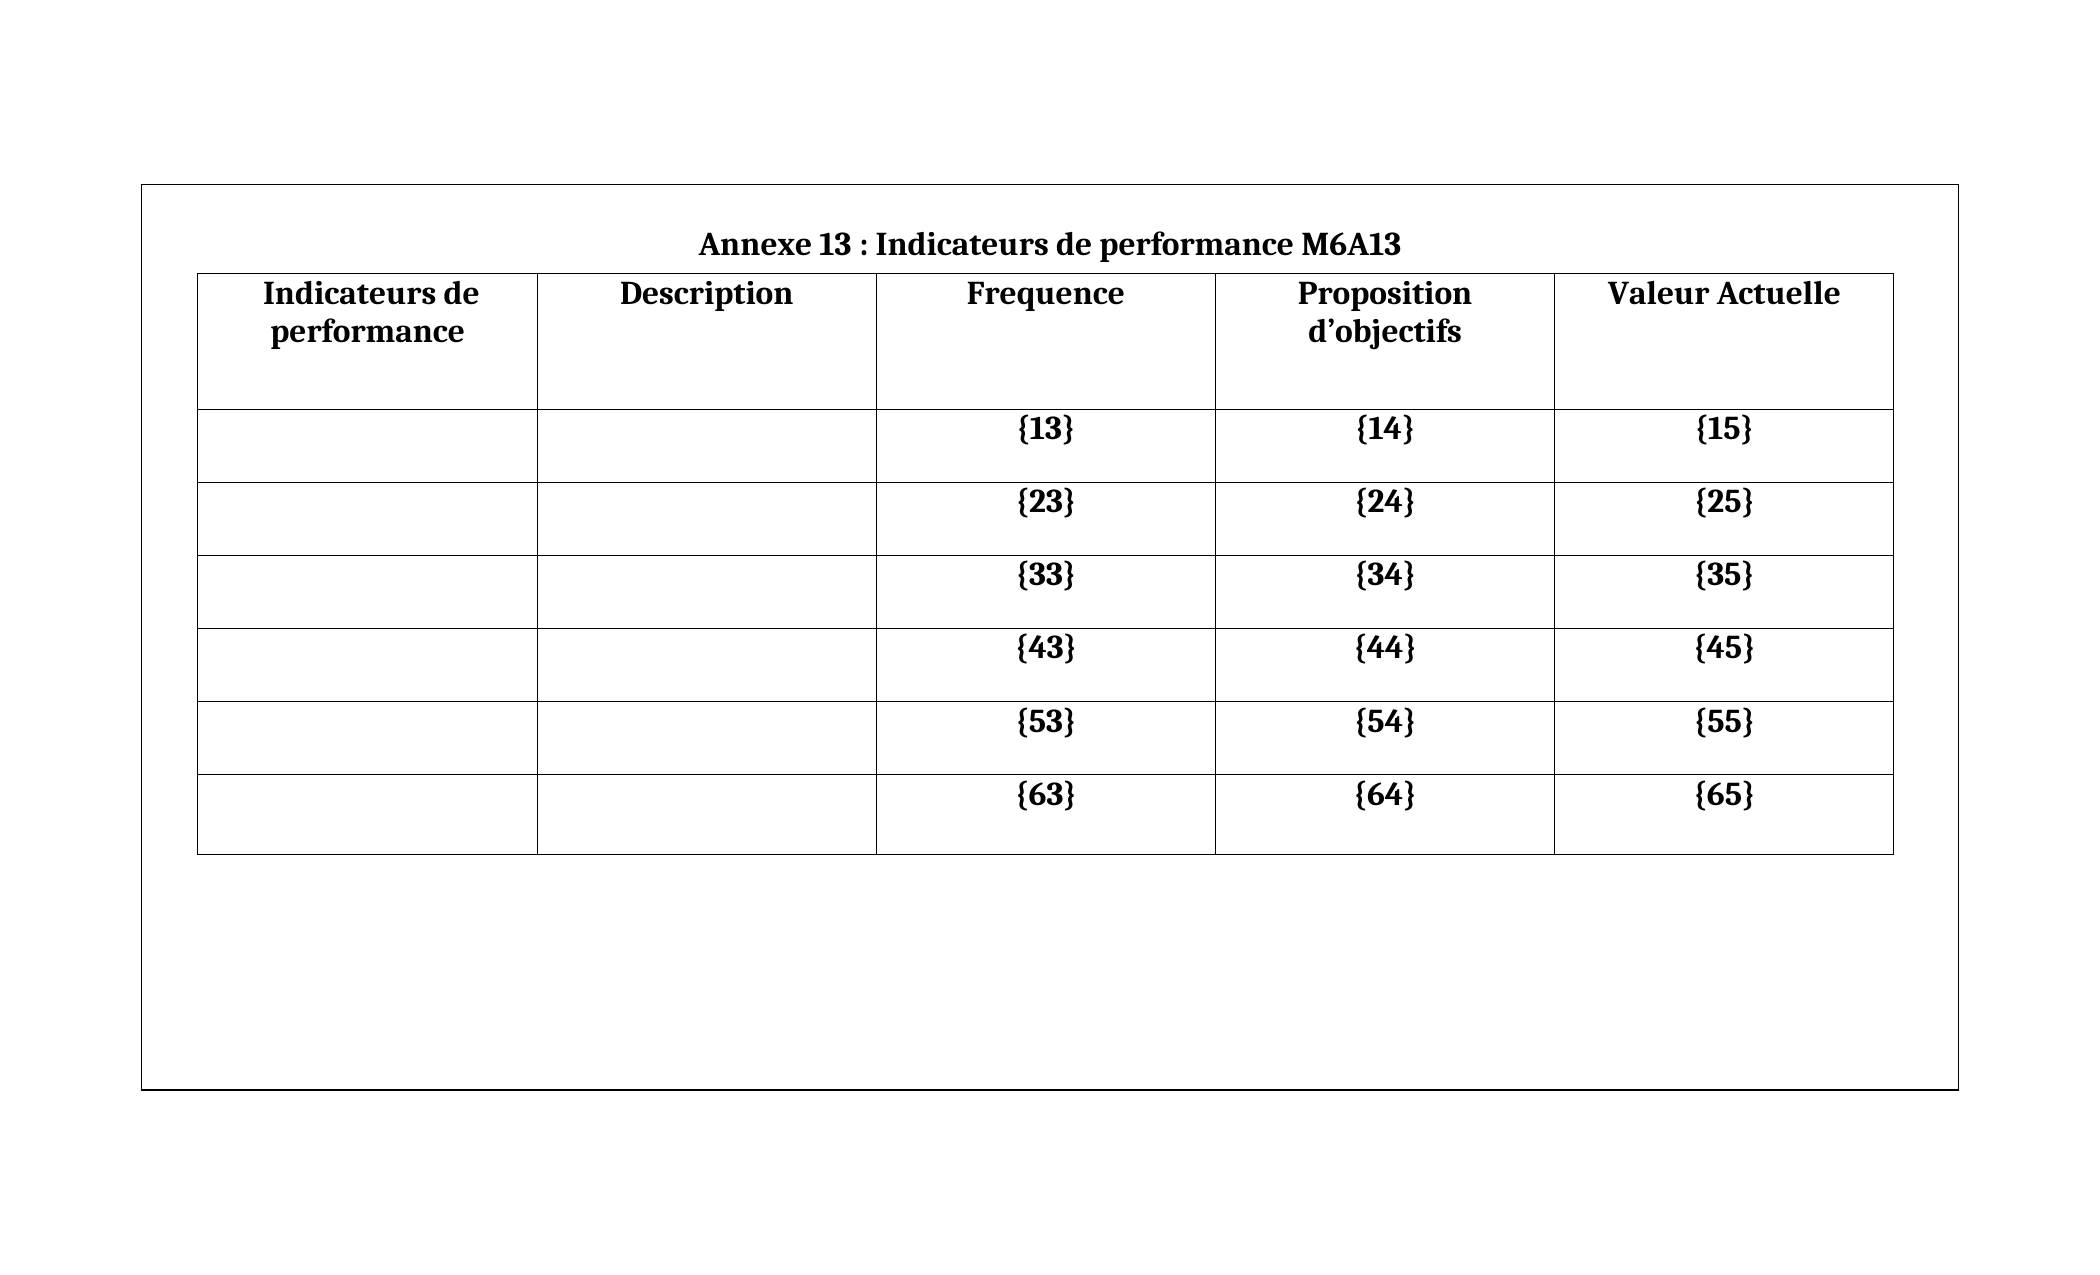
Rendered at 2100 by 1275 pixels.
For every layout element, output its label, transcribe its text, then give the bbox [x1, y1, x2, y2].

table_header Frequence [877, 274, 1215, 408]
text Annexe 13 : Indicateurs de performance M6A13 [150, 226, 1950, 264]
table_cell [538, 775, 876, 854]
table_cell [538, 556, 876, 628]
table_cell {65} [1555, 775, 1893, 854]
table_cell [198, 775, 537, 854]
table_cell {14} [1216, 410, 1554, 482]
table_cell {24} [1216, 483, 1554, 555]
table_cell [198, 483, 537, 555]
table_header Description [538, 274, 876, 408]
table_cell {34} [1216, 556, 1554, 628]
table_cell {45} [1555, 629, 1893, 701]
table_cell {63} [877, 775, 1215, 854]
table_cell {35} [1555, 556, 1893, 628]
table_cell [198, 410, 537, 482]
table_cell {33} [877, 556, 1215, 628]
table_cell {44} [1216, 629, 1554, 701]
table_cell {55} [1555, 702, 1893, 774]
table_cell [198, 629, 537, 701]
table_cell [538, 483, 876, 555]
table_cell {15} [1555, 410, 1893, 482]
table_cell {13} [877, 410, 1215, 482]
table_cell {53} [877, 702, 1215, 774]
table_header Proposition d’objectifs [1216, 274, 1554, 408]
table_cell {25} [1555, 483, 1893, 555]
table_cell {23} [877, 483, 1215, 555]
table_header Valeur Actuelle [1555, 274, 1893, 408]
table_cell [198, 556, 537, 628]
table_cell {64} [1216, 775, 1554, 854]
table_cell [538, 629, 876, 701]
table_cell {43} [877, 629, 1215, 701]
table_cell [538, 702, 876, 774]
table_header Indicateurs de performance [198, 274, 537, 408]
table_cell {54} [1216, 702, 1554, 774]
table_cell [198, 702, 537, 774]
table_cell [538, 410, 876, 482]
